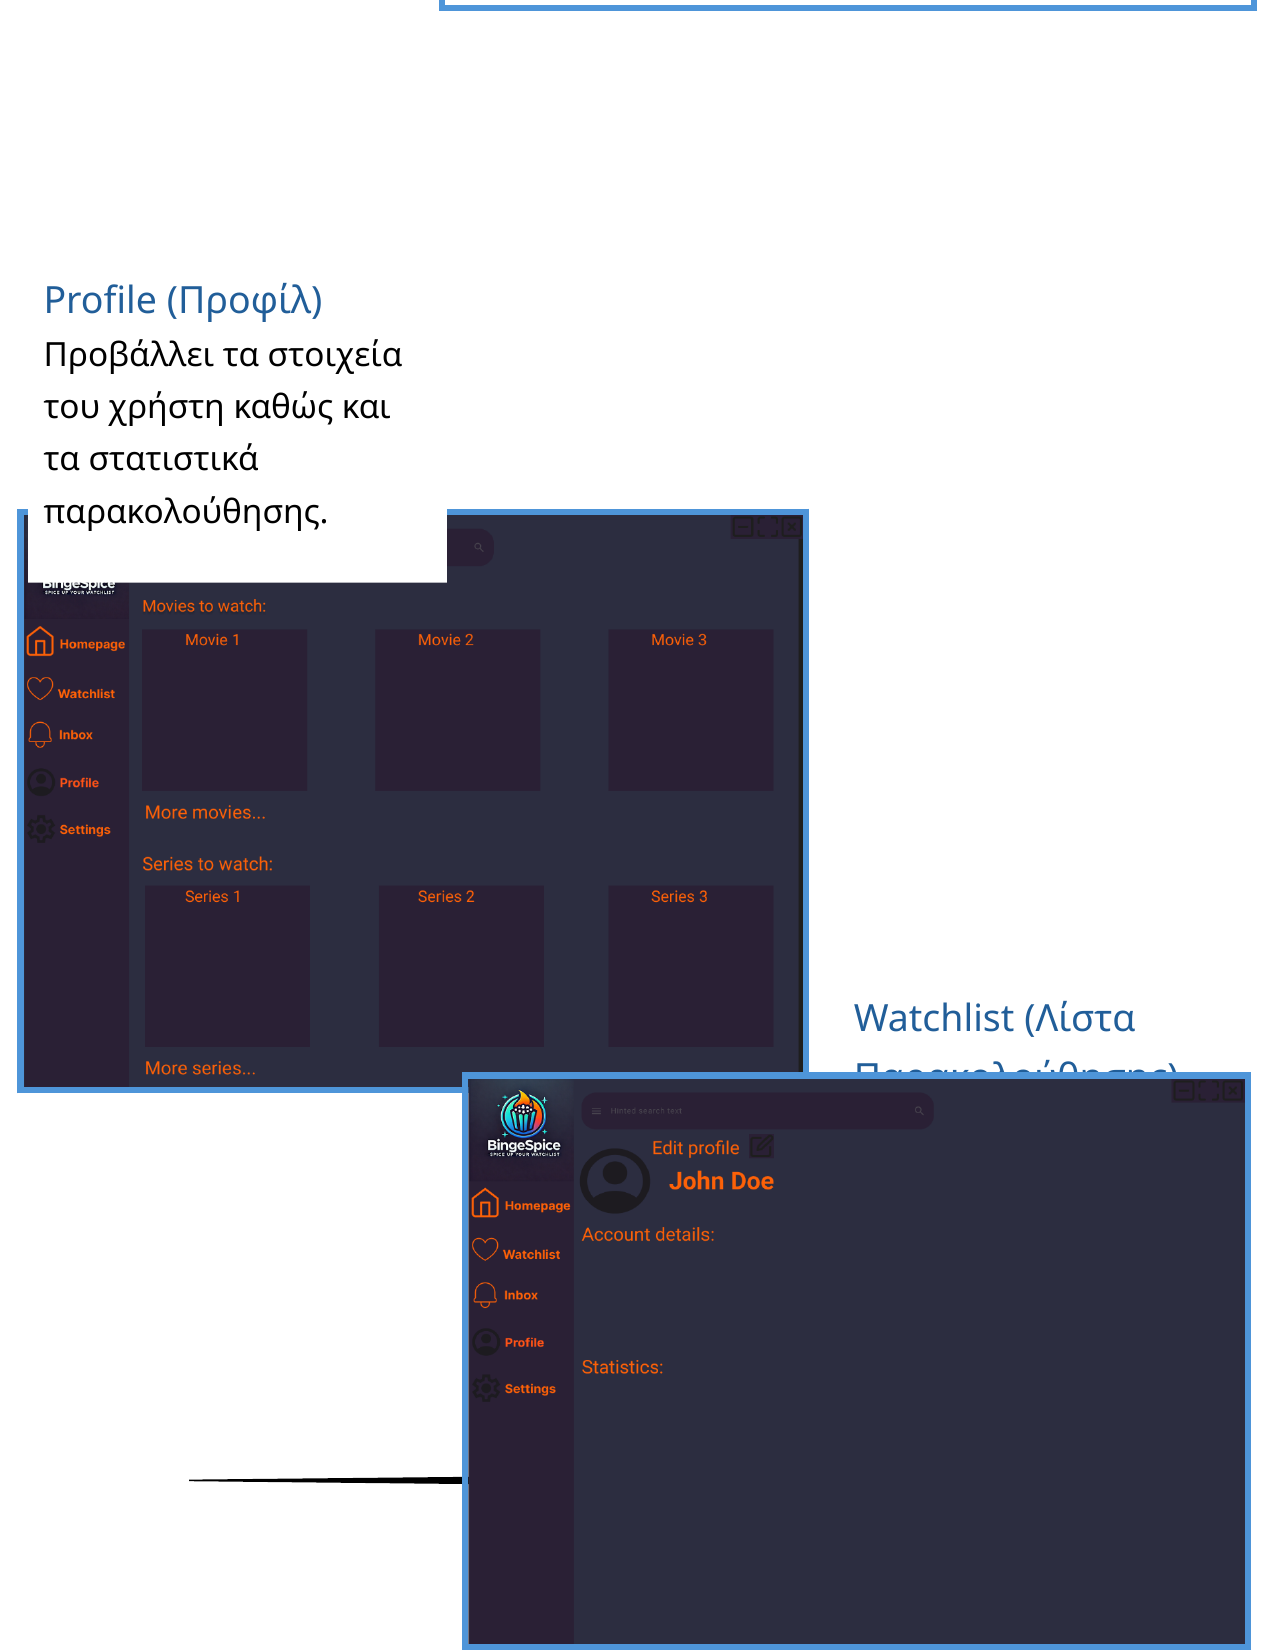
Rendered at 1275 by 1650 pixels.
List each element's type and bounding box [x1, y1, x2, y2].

picture [24, 515, 803, 1087]
picture [468, 1079, 1245, 1644]
